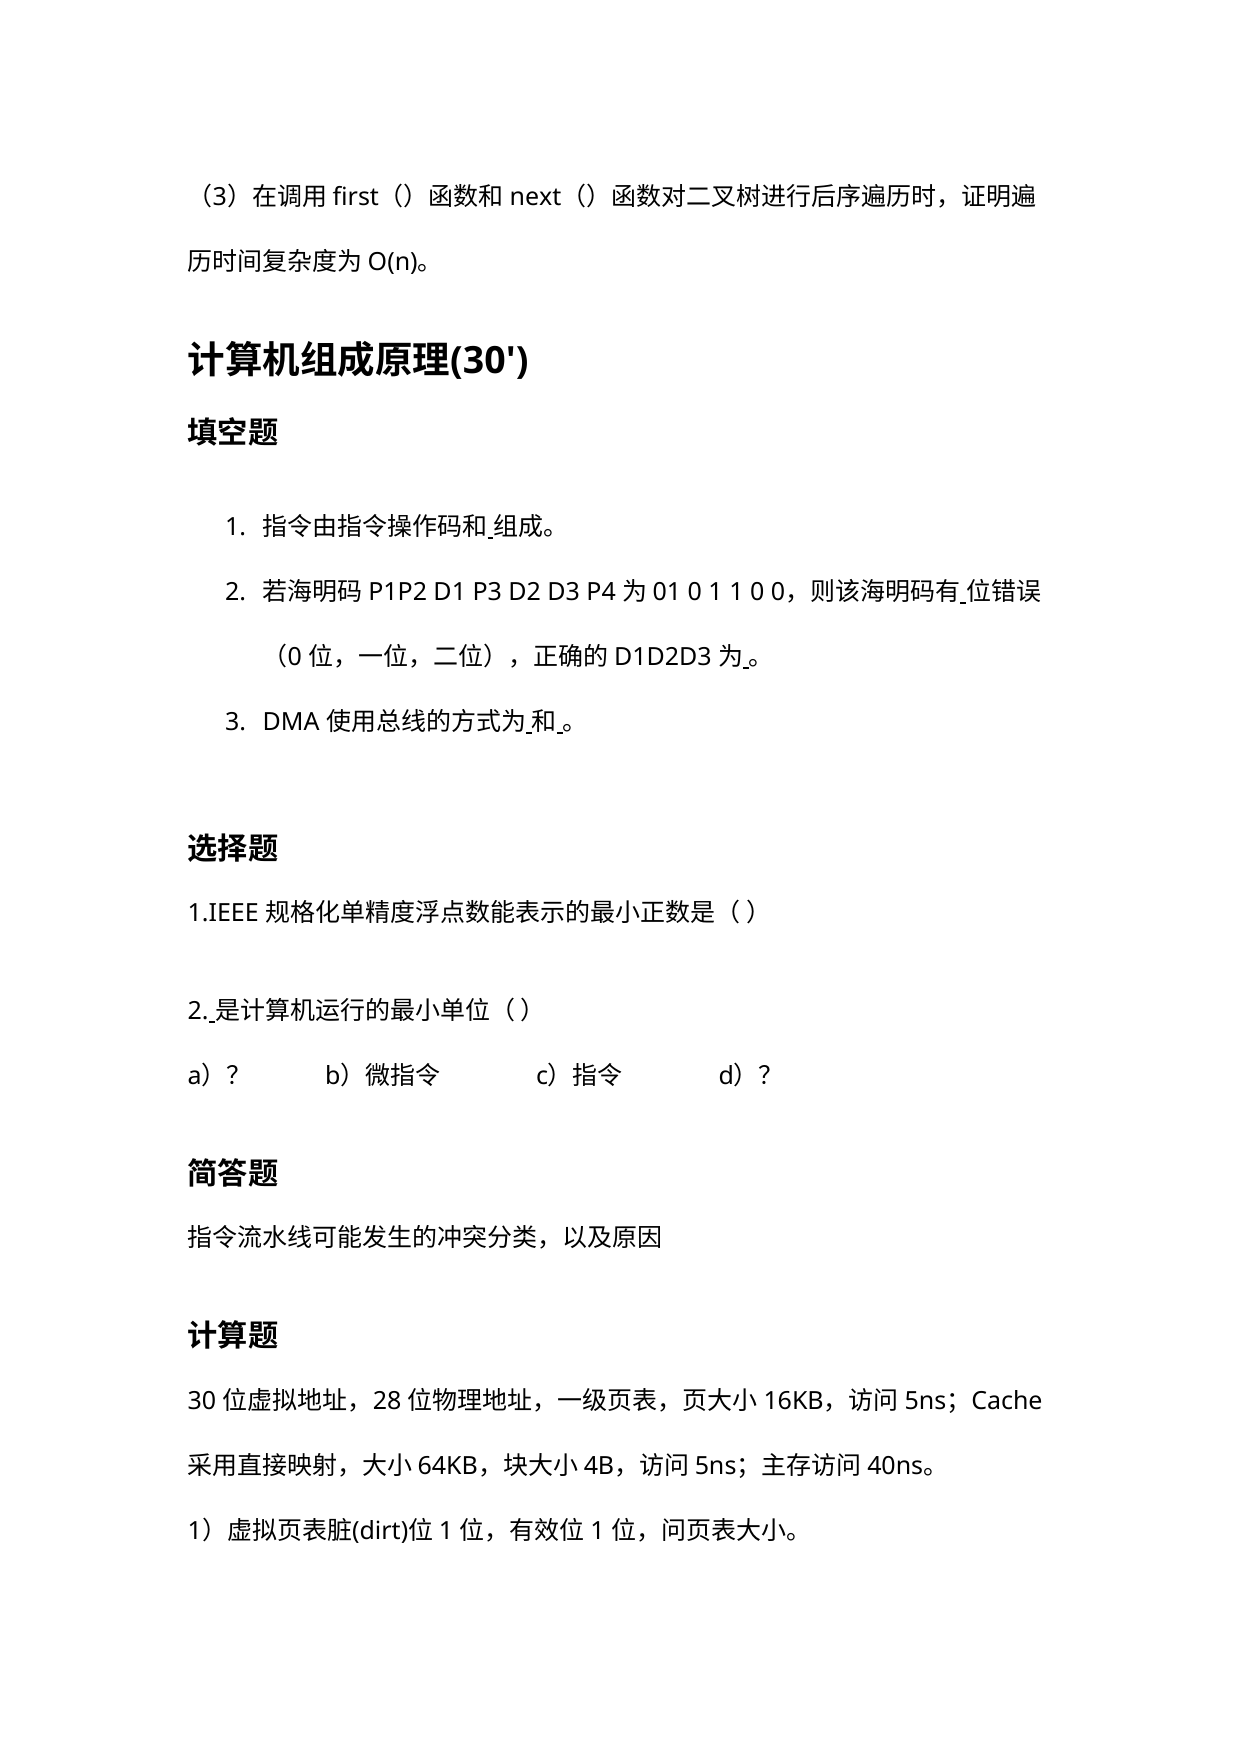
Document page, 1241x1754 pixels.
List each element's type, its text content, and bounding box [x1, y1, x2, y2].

list 若海明码 P1P2 D1 P3 D2 D3 P4 为01 0 1 1 0 0，则该海明码有 位错误（0 位，一位，二位），正确的 D1D2D3 为 。 [225, 557, 1053, 687]
list DMA 使用总线的方式为 和 。 [225, 687, 1053, 752]
text 指令流水线可能发生的冲突分类，以及原因 [187, 1203, 1053, 1268]
text 30 位虚拟地址，28 位物理地址，一级页表，页大小 16KB，访问 5ns；Cache 采用直接映射，大小64KB，块大小 4B，访问 5ns；主存访问 40ns。 [187, 1366, 1053, 1496]
text a）？ b）微指令 c）指令 d）？ [187, 1041, 1053, 1106]
text 计算题 [187, 1301, 1053, 1366]
text 简答题 [187, 1138, 1053, 1203]
text 2. 是计算机运行的最小单位（ ） [187, 976, 1053, 1041]
text 选择题 [187, 813, 1053, 878]
text 计算机组成原理(30') [187, 325, 1053, 390]
text 1.IEEE 规格化单精度浮点数能表示的最小正数是（ ） [187, 878, 1053, 943]
text 填空题 [187, 398, 1053, 463]
text 1）虚拟页表脏(dirt)位 1 位，有效位 1 位，问页表大小。 [187, 1496, 1053, 1561]
list 指令由指令操作码和 组成。 [225, 492, 1053, 557]
text （3）在调用 first（）函数和 next（）函数对二叉树进行后序遍历时，证明遍历时间复杂度为O(n)。 [187, 162, 1053, 292]
